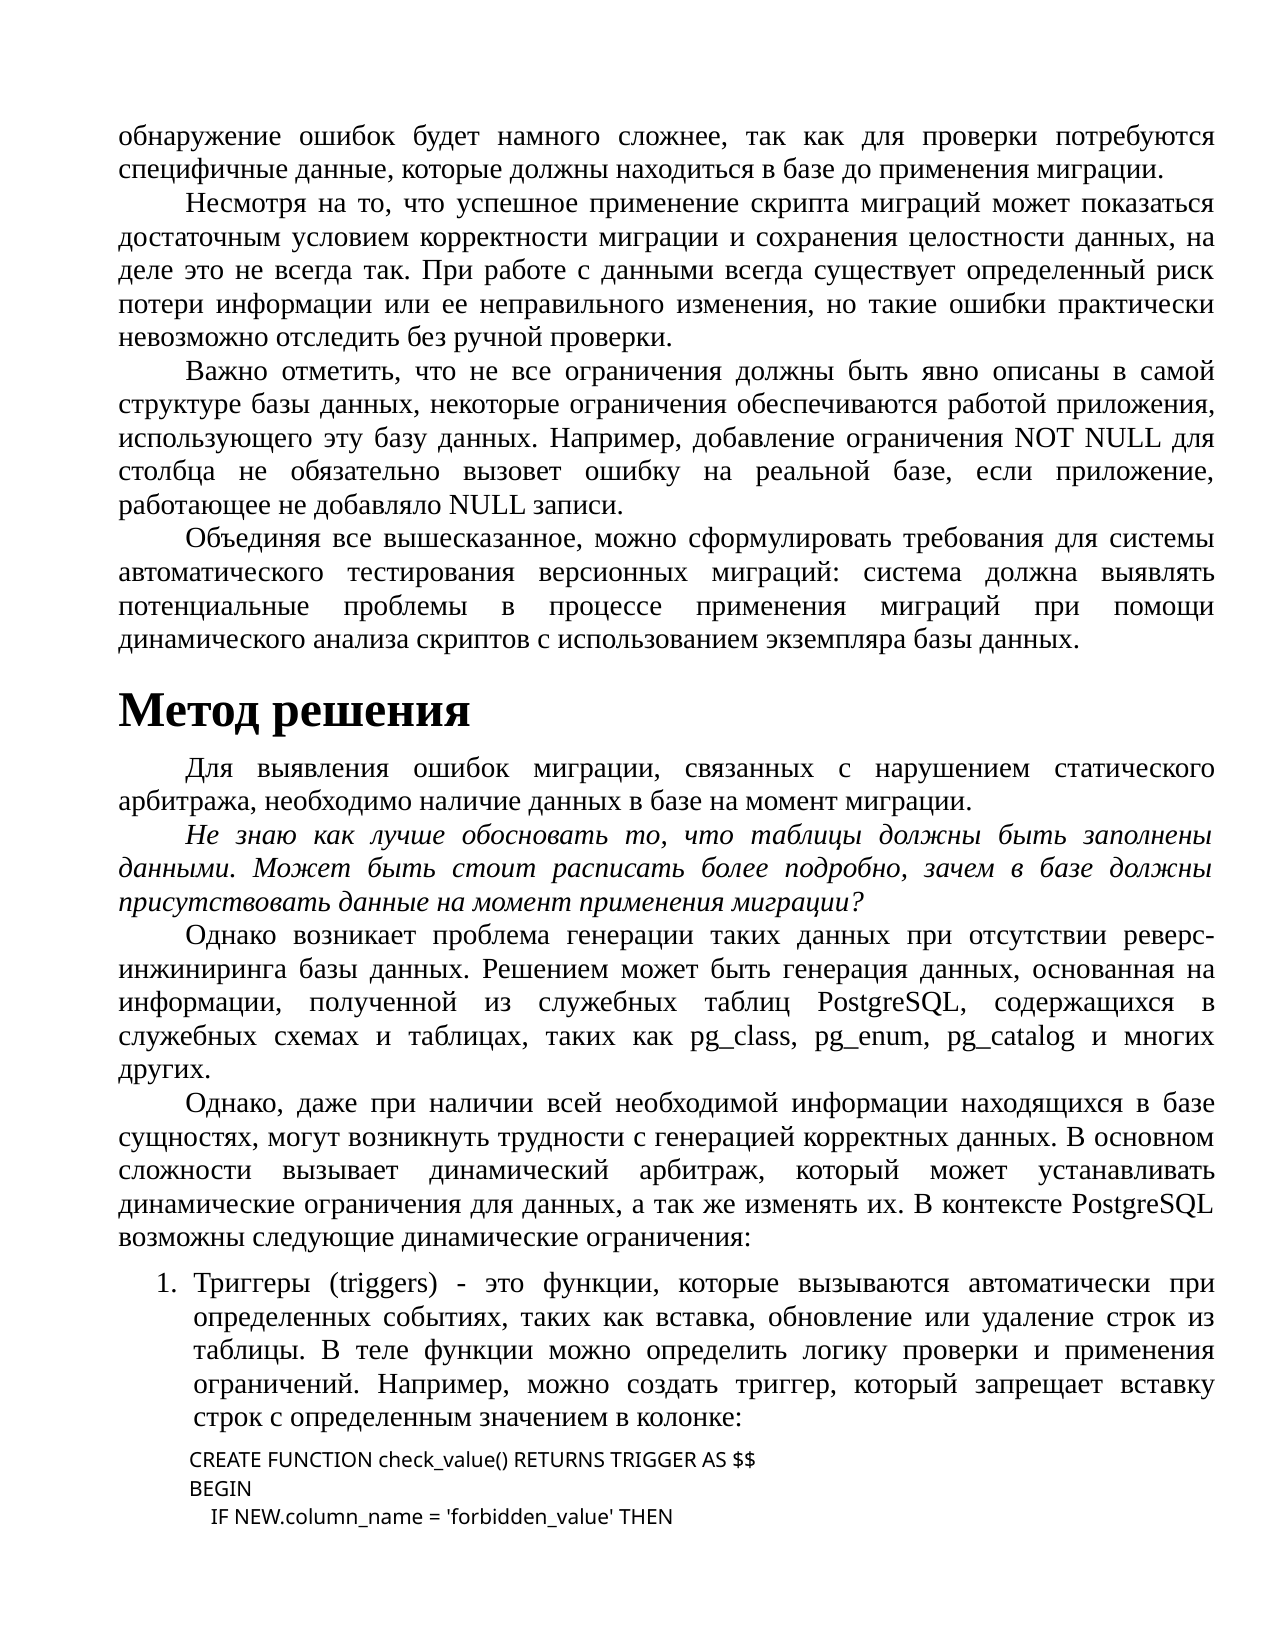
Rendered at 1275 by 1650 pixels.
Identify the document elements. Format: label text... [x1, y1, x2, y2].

list Однако возникает проблема генерации таких данных при отсутствии реверс-инжиниринга базы данных. Решением может быть генерация данных, основанная на информации, полученной из служебных таблиц PostgreSQL, содержащихся в служебных схемах и таблицах, таких как pg_class, pg_enum, pg_catalog и многих других. [118, 917, 1216, 1085]
list Несмотря на то, что успешное применение скрипта миграций может показаться достаточным условием корректности миграции и сохранения целостности данных, на деле это не всегда так. При работе с данными всегда существует определенный риск потери информации или ее неправильного изменения, но такие ошибки практически невозможно отследить без ручной проверки. [118, 185, 1216, 353]
text CREATE FUNCTION check_value() RETURNS TRIGGER AS $$ [189, 1445, 1216, 1474]
list Объединяя все вышесказанное, можно сформулировать требования для системы автоматического тестирования версионных миграций: система должна выявлять потенциальные проблемы в процессе применения миграций при помощи динамического анализа скриптов с использованием экземпляра базы данных. [118, 521, 1216, 655]
subtitle Метод решения [118, 680, 1216, 737]
text IF NEW.column_name = 'forbidden_value' THEN [189, 1502, 1216, 1531]
text BEGIN [189, 1474, 1216, 1502]
list Важно отметить, что не все ограничения должны быть явно описаны в самой структуре базы данных, некоторые ограничения обеспечиваются работой приложения, использующего эту базу данных. Например, добавление ограничения NOT NULL для столбца не обязательно вызовет ошибку на реальной базе, если приложение, работающее не добавляло NULL записи. [118, 353, 1216, 521]
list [118, 118, 1216, 185]
text Однако, даже при наличии всей необходимой информации находящихся в базе сущностях, могут возникнуть трудности с генерацией корректных данных. В основном сложности вызывает динамический арбитраж, который может устанавливать динамические ограничения для данных, а так же изменять их. В контексте PostgreSQL возможны следующие динамические ограничения: [118, 1085, 1216, 1253]
list Триггеры (triggers) - это функции, которые вызываются автоматически при определенных событиях, таких как вставка, обновление или удаление строк из таблицы. В теле функции можно определить логику проверки и применения ограничений. Например, можно создать триггер, который запрещает вставку строк с определенным значением в колонке: [156, 1265, 1216, 1433]
list Не знаю как лучше обосновать то, что таблицы должны быть заполнены данными. Может быть стоит расписать более подробно, зачем в базе должны присутствовать данные на момент применения миграции? [118, 817, 1216, 917]
list Для выявления ошибок миграции, связанных с нарушением статического арбитража, необходимо наличие данных в базе на момент миграции. [118, 750, 1216, 817]
